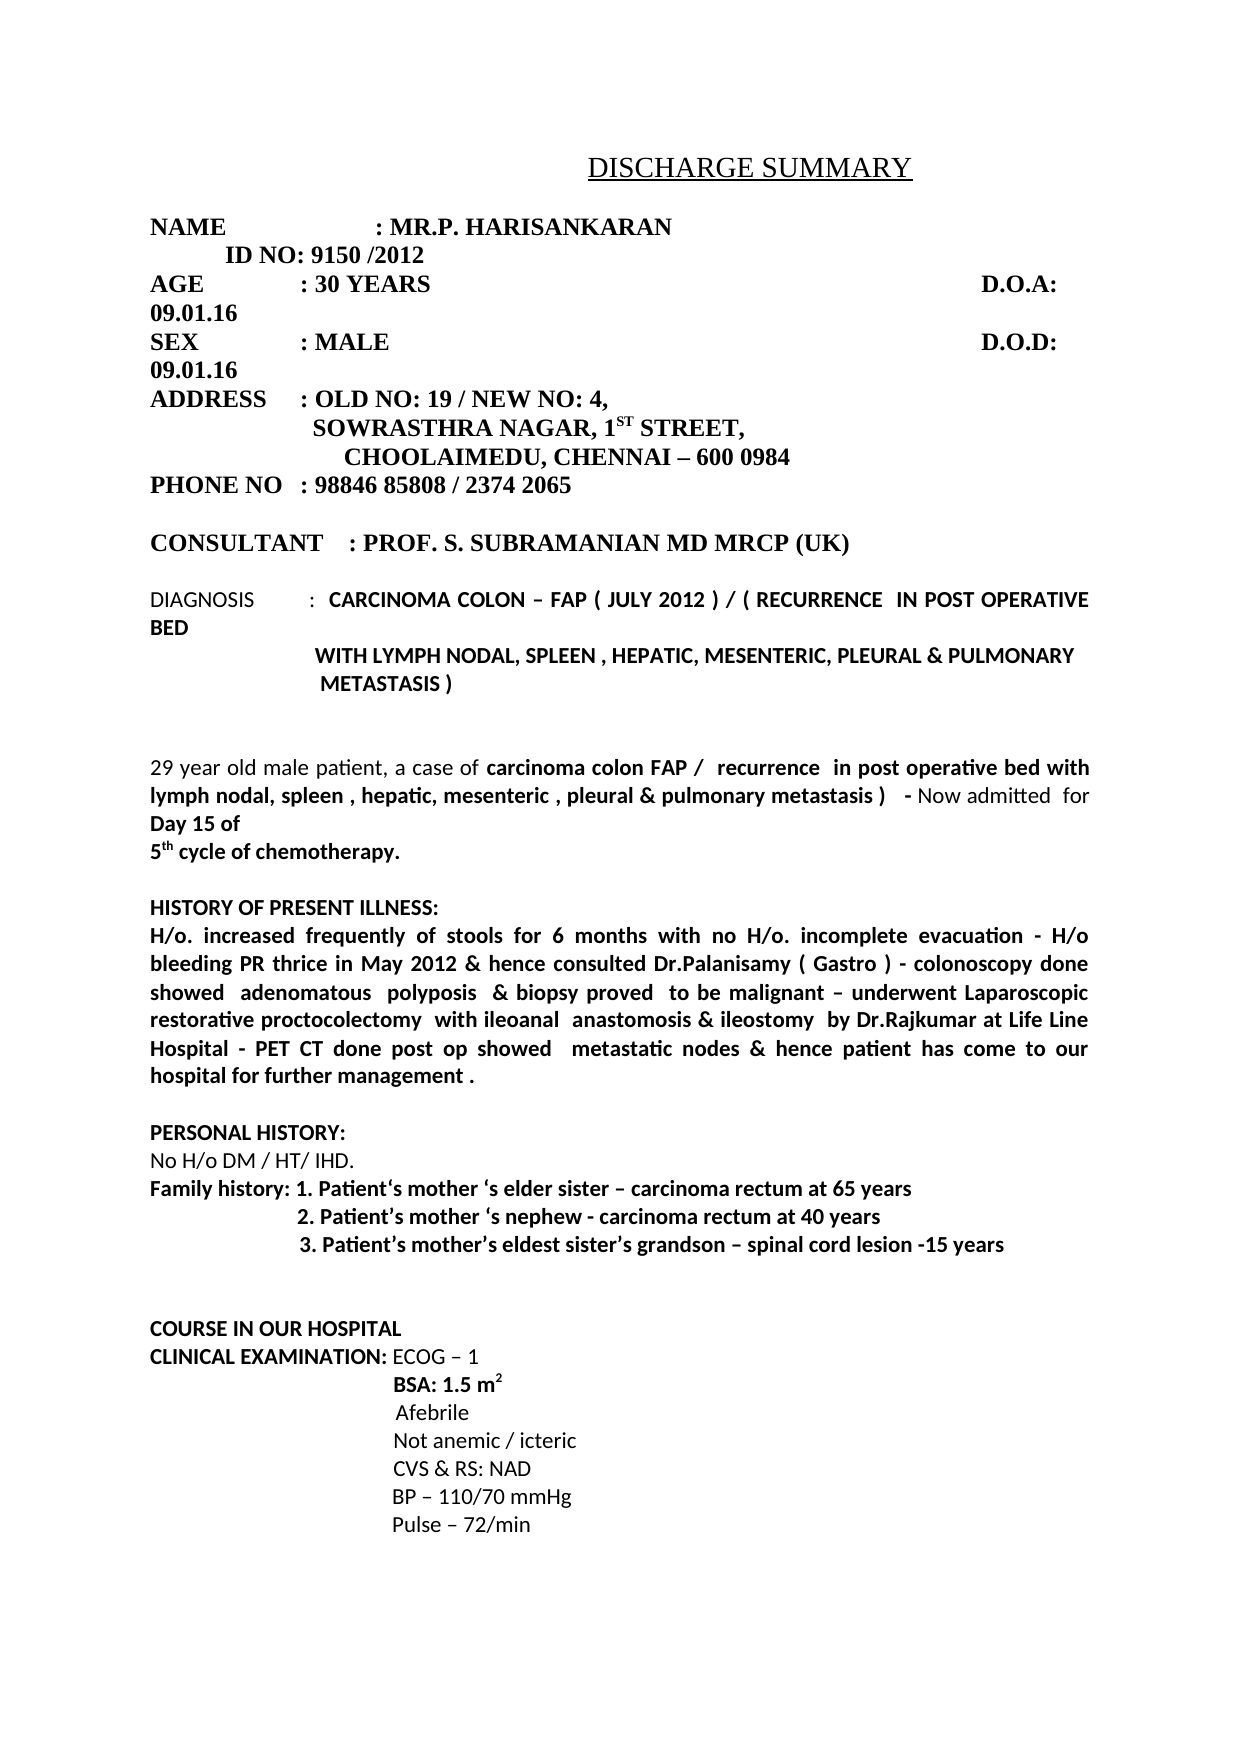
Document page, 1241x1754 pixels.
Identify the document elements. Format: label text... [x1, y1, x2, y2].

text Afebrile [150, 1398, 1090, 1426]
text COURSE IN OUR HOSPITAL [150, 1314, 1090, 1342]
text Not anemic / icteric [150, 1426, 1090, 1454]
text NAME : MR.P. HARISANKARAN ID NO: 9150 /2012 [150, 212, 1090, 269]
text DIAGNOSIS : CARCINOMA COLON – FAP ( JULY 2012 ) / ( RECURRENCE IN POST OPERATIVE BED [150, 585, 1090, 641]
text Pulse – 72/min [150, 1510, 1090, 1538]
text PERSONAL HISTORY: [150, 1118, 1090, 1146]
text BSA: 1.5 m2 [150, 1370, 1090, 1398]
text CLINICAL EXAMINATION: ECOG – 1 [150, 1342, 1090, 1370]
text METASTASIS ) [150, 669, 1090, 697]
text CONSULTANT : PROF. S. SUBRAMANIAN MD MRCP (UK) [150, 528, 1090, 557]
text 3. Patient’s mother’s eldest sister’s grandson – spinal cord lesion -15 years [150, 1230, 1090, 1258]
text AGE : 30 YEARS D.O.A: 09.01.16 [150, 269, 1090, 327]
text 2. Patient’s mother ‘s nephew - carcinoma rectum at 40 years [150, 1202, 1090, 1230]
text ADDRESS : OLD NO: 19 / NEW NO: 4, [150, 384, 1090, 413]
text No H/o DM / HT/ IHD. [150, 1146, 1090, 1174]
text HISTORY OF PRESENT ILLNESS: [150, 893, 1090, 922]
text WITH LYMPH NODAL, SPLEEN , HEPATIC, MESENTERIC, PLEURAL & PULMONARY [150, 641, 1090, 669]
text Family history: 1. Patient‘s mother ‘s elder sister – carcinoma rectum at 65 years [150, 1174, 1090, 1202]
subtitle DISCHARGE SUMMARY [150, 150, 1090, 183]
text PHONE NO : 98846 85808 / 2374 2065 [150, 470, 1090, 499]
text BP – 110/70 mmHg [150, 1482, 1090, 1510]
text SEX : MALE D.O.D: 09.01.16 [150, 327, 1090, 384]
text H/o. increased frequently of stools for 6 months with no H/o. incomplete evacuation - H/o bleeding PR thrice in May 2012 & hence consulted Dr.Palanisamy ( Gastro ) - colonoscopy done showed adenomatous polyposis & biopsy proved to be malignant – underwent Laparoscopic restorative proctocolectomy with ileoanal anastomosis & ileostomy by Dr.Rajkumar at Life Line Hospital - PET CT done post op showed metastatic nodes & hence patient has come to our hospital for further management . [150, 922, 1090, 1090]
text SOWRASTHRA NAGAR, 1ST STREET, [150, 413, 1090, 442]
text CVS & RS: NAD [150, 1454, 1090, 1482]
text CHOOLAIMEDU, CHENNAI – 600 0984 [150, 442, 1090, 470]
text 29 year old male patient, a case of carcinoma colon FAP / recurrence in post operative bed with lymph nodal, spleen , hepatic, mesenteric , pleural & pulmonary metastasis ) - Now admitted for Day 15 of [150, 753, 1090, 837]
text 5th cycle of chemotherapy. [150, 837, 1090, 866]
